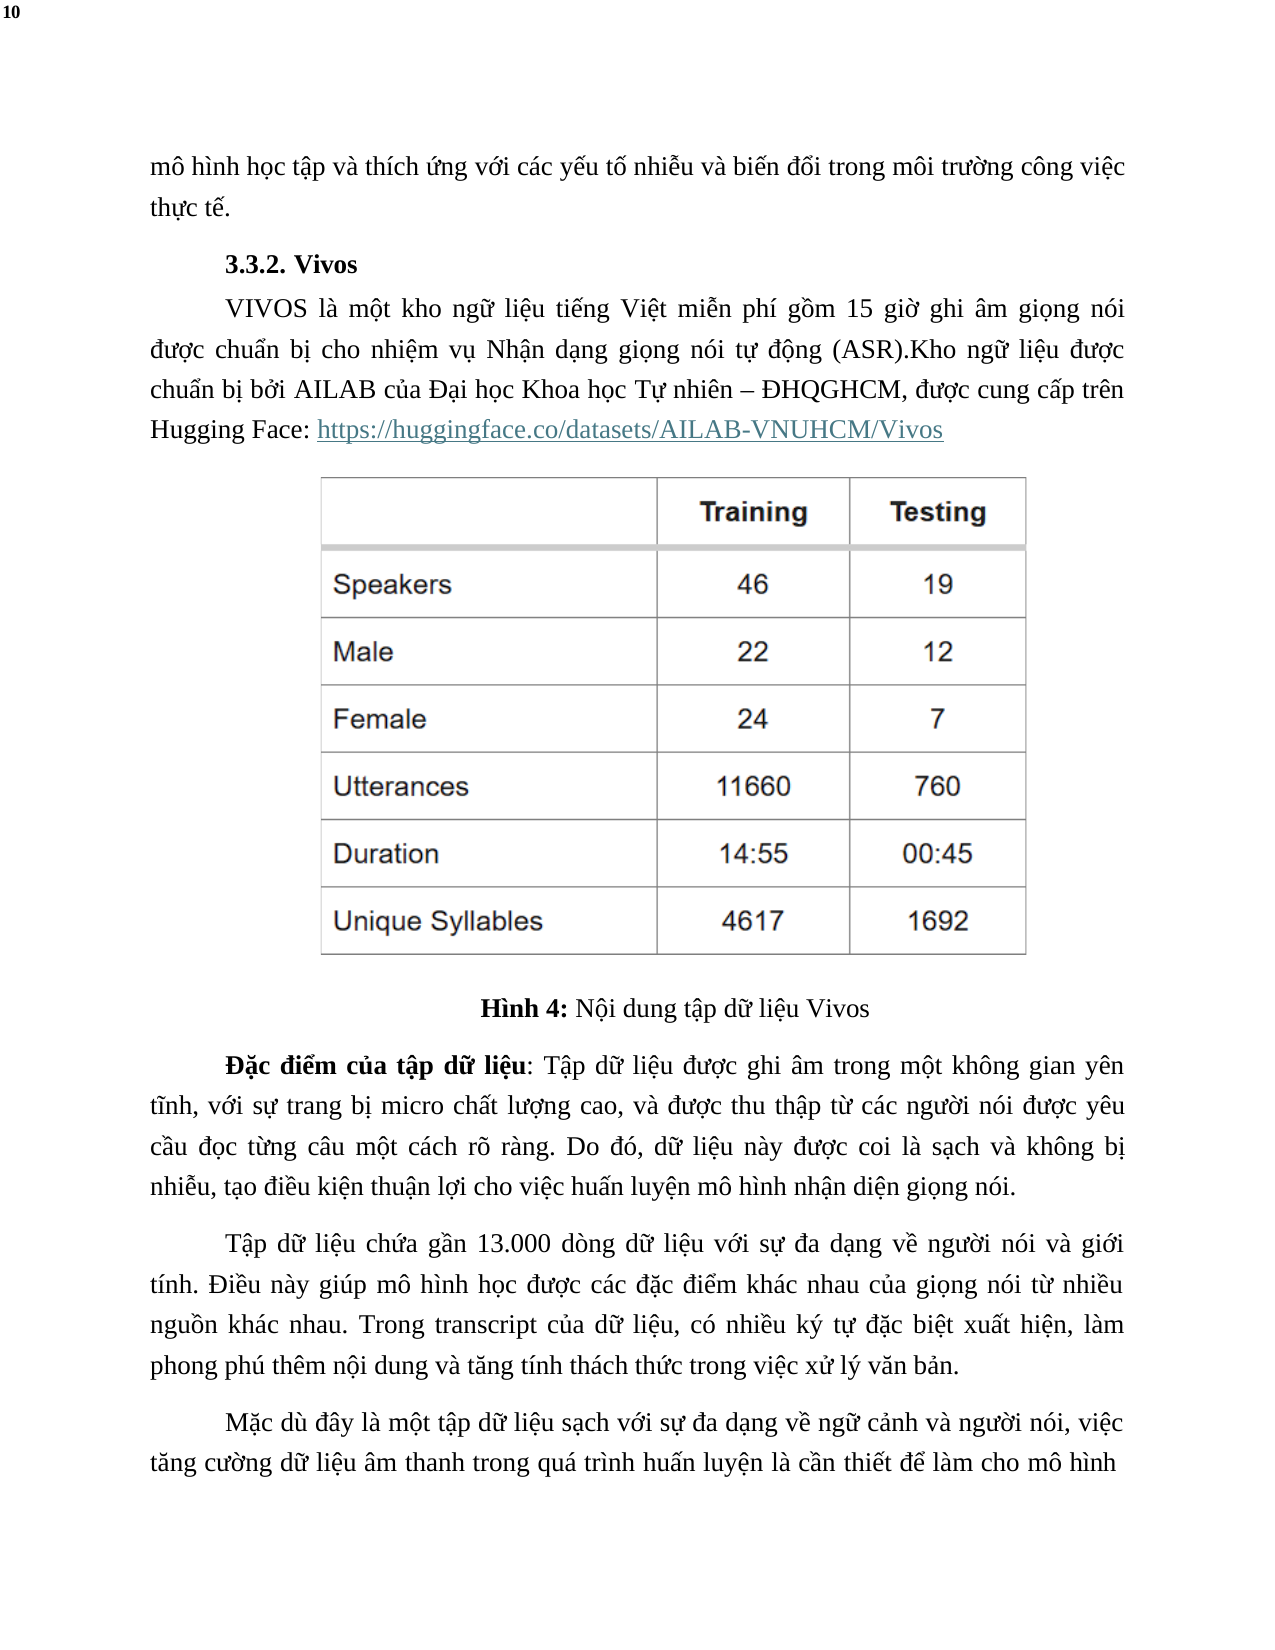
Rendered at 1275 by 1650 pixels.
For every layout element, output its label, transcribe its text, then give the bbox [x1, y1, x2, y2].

text Hình 4: Nội dung tập dữ liệu Vivos [150, 992, 1200, 1023]
text Đặc điểm của tập dữ liệu: Tập dữ liệu được ghi âm trong một không gian yên tĩnh, với sự trang bị micro chất lượng cao, và được thu thập từ các người nói được yêu cầu đọc từng câu một cách rõ ràng. Do đó, dữ liệu này được coi là sạch và không bị nhiễu, tạo điều kiện thuận lợi cho việc huấn luyện mô hình nhận diện giọng nói. [150, 1049, 1125, 1201]
text Mặc dù đây là một tập dữ liệu sạch với sự đa dạng về ngữ cảnh và người nói, việc tăng cường dữ liệu âm thanh trong quá trình huấn luyện là cần thiết để làm cho mô hình [150, 1406, 1125, 1477]
subtitle Vivos [225, 248, 1237, 279]
text Tập dữ liệu chứa gần 13.000 dòng dữ liệu với sự đa dạng về người nói và giới tính. Điều này giúp mô hình học được các đặc điểm khác nhau của giọng nói từ nhiều nguồn khác nhau. Trong transcript của dữ liệu, có nhiều ký tự đặc biệt xuất hiện, làm phong phú thêm nội dung và tăng tính thách thức trong việc xử lý văn bản. [150, 1228, 1125, 1380]
text mô hình học tập và thích ứng với các yếu tố nhiễu và biến đổi trong môi trường công việc thực tế. [150, 150, 1125, 222]
picture [320, 477, 1027, 955]
text VIVOS là một kho ngữ liệu tiếng Việt miễn phí gồm 15 giờ ghi âm giọng nói được chuẩn bị cho nhiệm vụ Nhận dạng giọng nói tự động (ASR).Kho ngữ liệu được chuẩn bị bởi AILAB của Đại học Khoa học Tự nhiên – ĐHQGHCM, được cung cấp trên Hugging Face: https://huggingface.co/datasets/AILAB-VNUHCM/Vivos [150, 292, 1125, 445]
